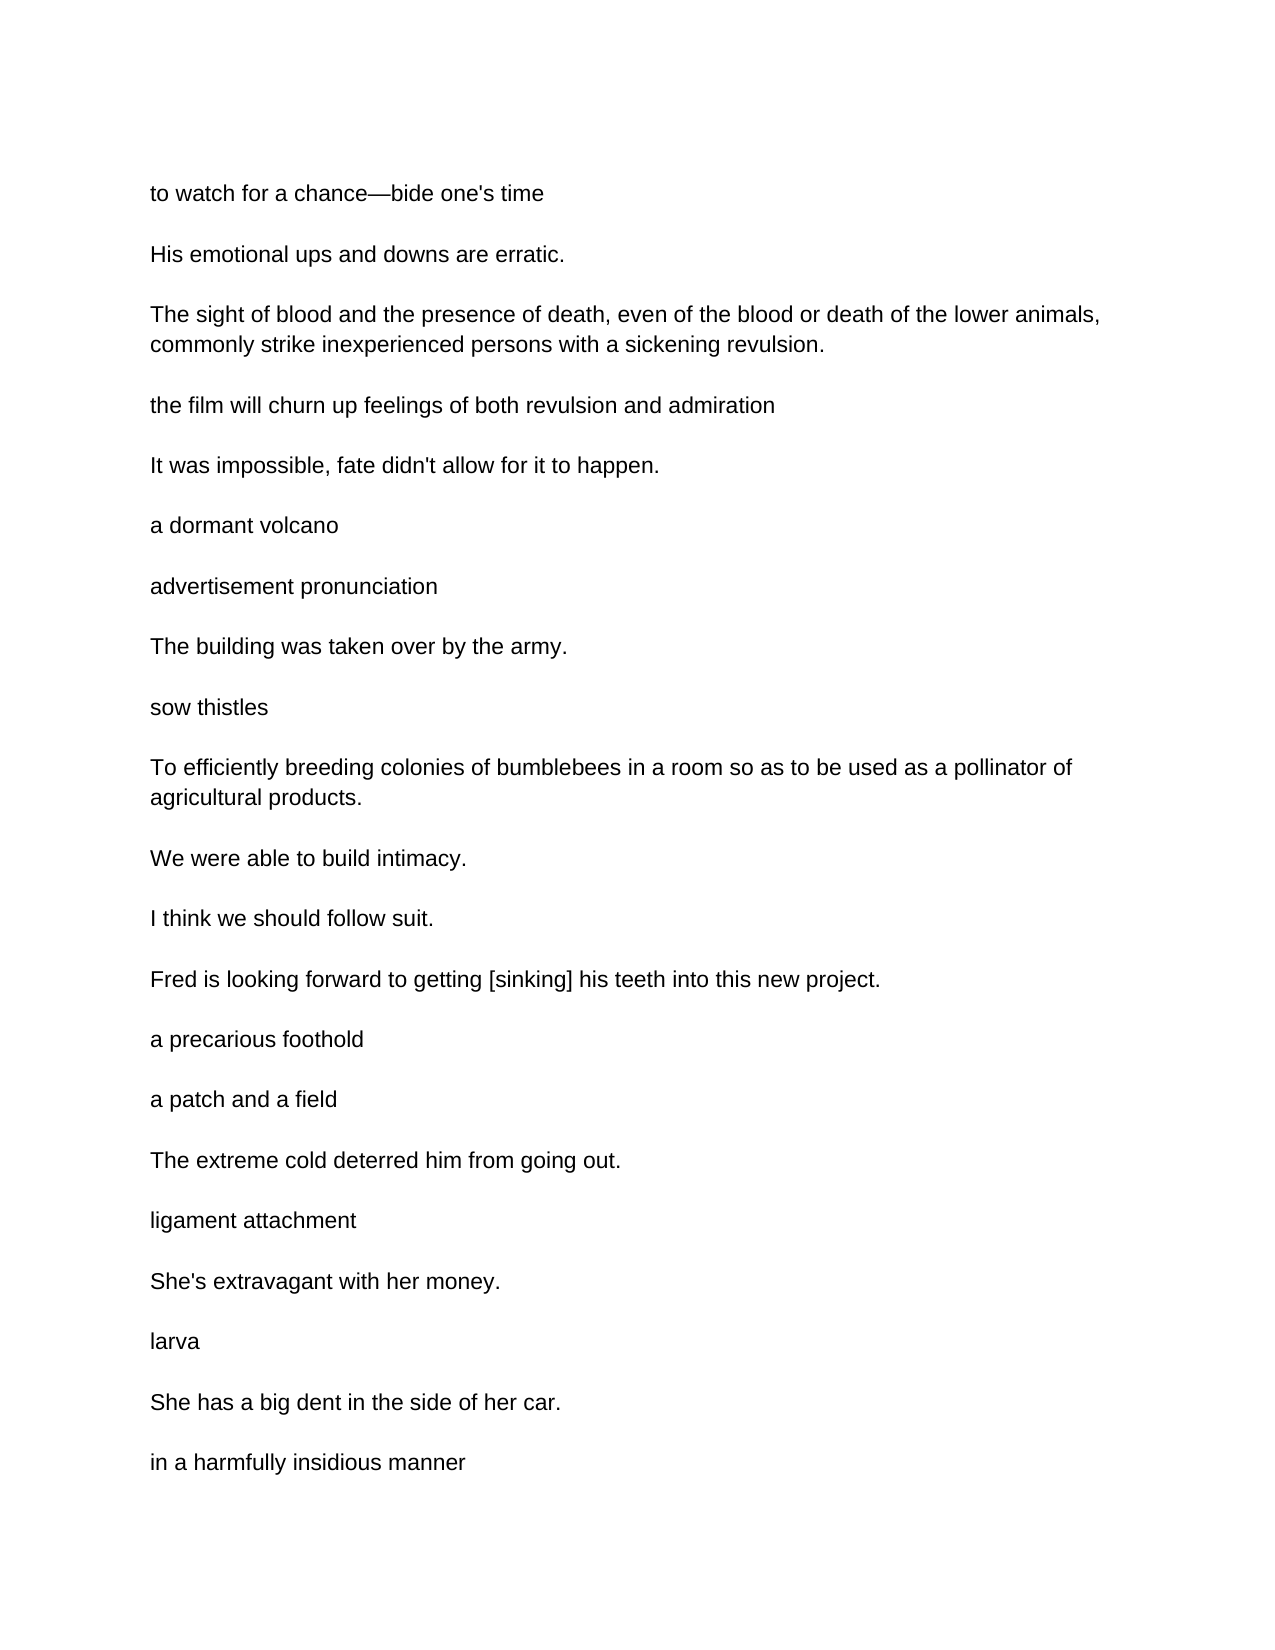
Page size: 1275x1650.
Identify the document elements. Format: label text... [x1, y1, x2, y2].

text His emotional ups and downs are erratic. [150, 241, 1125, 267]
text It was impossible, fate didn't allow for it to happen. [150, 452, 1125, 478]
text ligament attachment [150, 1207, 1125, 1234]
text in a harmfully insidious manner [150, 1449, 1125, 1475]
text The extreme cold deterred him from going out. [150, 1147, 1125, 1173]
text Fred is looking forward to getting [sinking] his teeth into this new project. [150, 966, 1125, 992]
text The building was taken over by the army. [150, 633, 1125, 660]
text the film will churn up feelings of both revulsion and admiration [150, 392, 1125, 418]
text to watch for a chance―bide one's time [150, 180, 1125, 207]
text She's extravagant with her money. [150, 1268, 1125, 1294]
text a patch and a field [150, 1086, 1125, 1113]
text advertisement pronunciation [150, 573, 1125, 599]
text larva [150, 1328, 1125, 1354]
text The sight of blood and the presence of death, even of the blood or death of the lower animals, commonly strike inexperienced persons with a sickening revulsion. [150, 301, 1125, 358]
text a precarious foothold [150, 1026, 1125, 1052]
text She has a big dent in the side of her car. [150, 1388, 1125, 1415]
text sow thistles [150, 694, 1125, 720]
text We were able to build intimacy. [150, 845, 1125, 871]
text a dormant volcano [150, 512, 1125, 539]
text To efficiently breeding colonies of bumblebees in a room so as to be used as a pollinator of agricultural products. [150, 754, 1125, 811]
text I think we should follow suit. [150, 905, 1125, 932]
